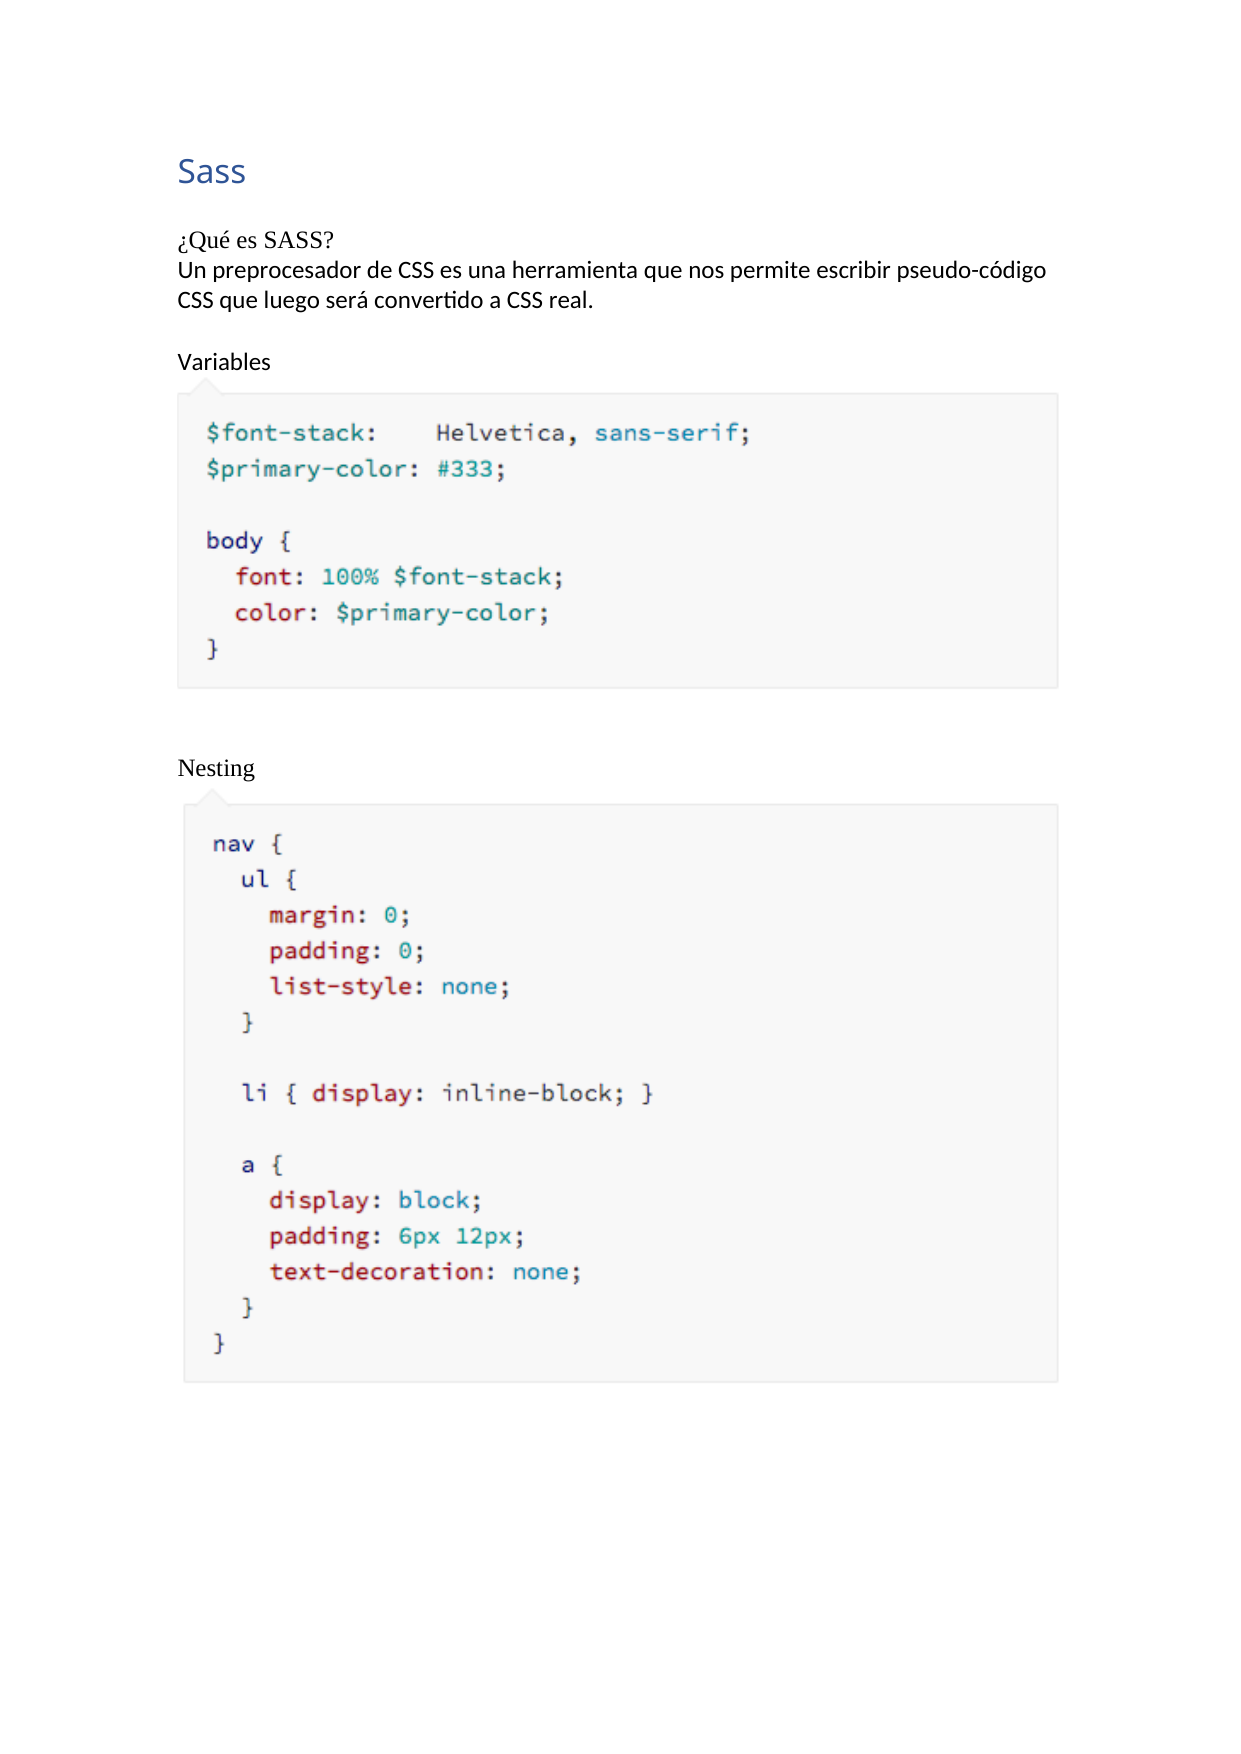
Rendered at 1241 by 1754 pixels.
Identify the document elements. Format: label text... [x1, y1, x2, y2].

text Un preprocesador de CSS es una herramienta que nos permite escribir pseudo-código CSS que luego será convertido a CSS real. [177, 254, 1063, 315]
text ¿Qué es SASS? [177, 225, 1063, 254]
picture [177, 376, 1063, 696]
text Variables [177, 346, 1063, 376]
picture [177, 782, 1063, 1390]
subtitle Sass [177, 148, 1063, 193]
text Nesting [177, 753, 1063, 782]
